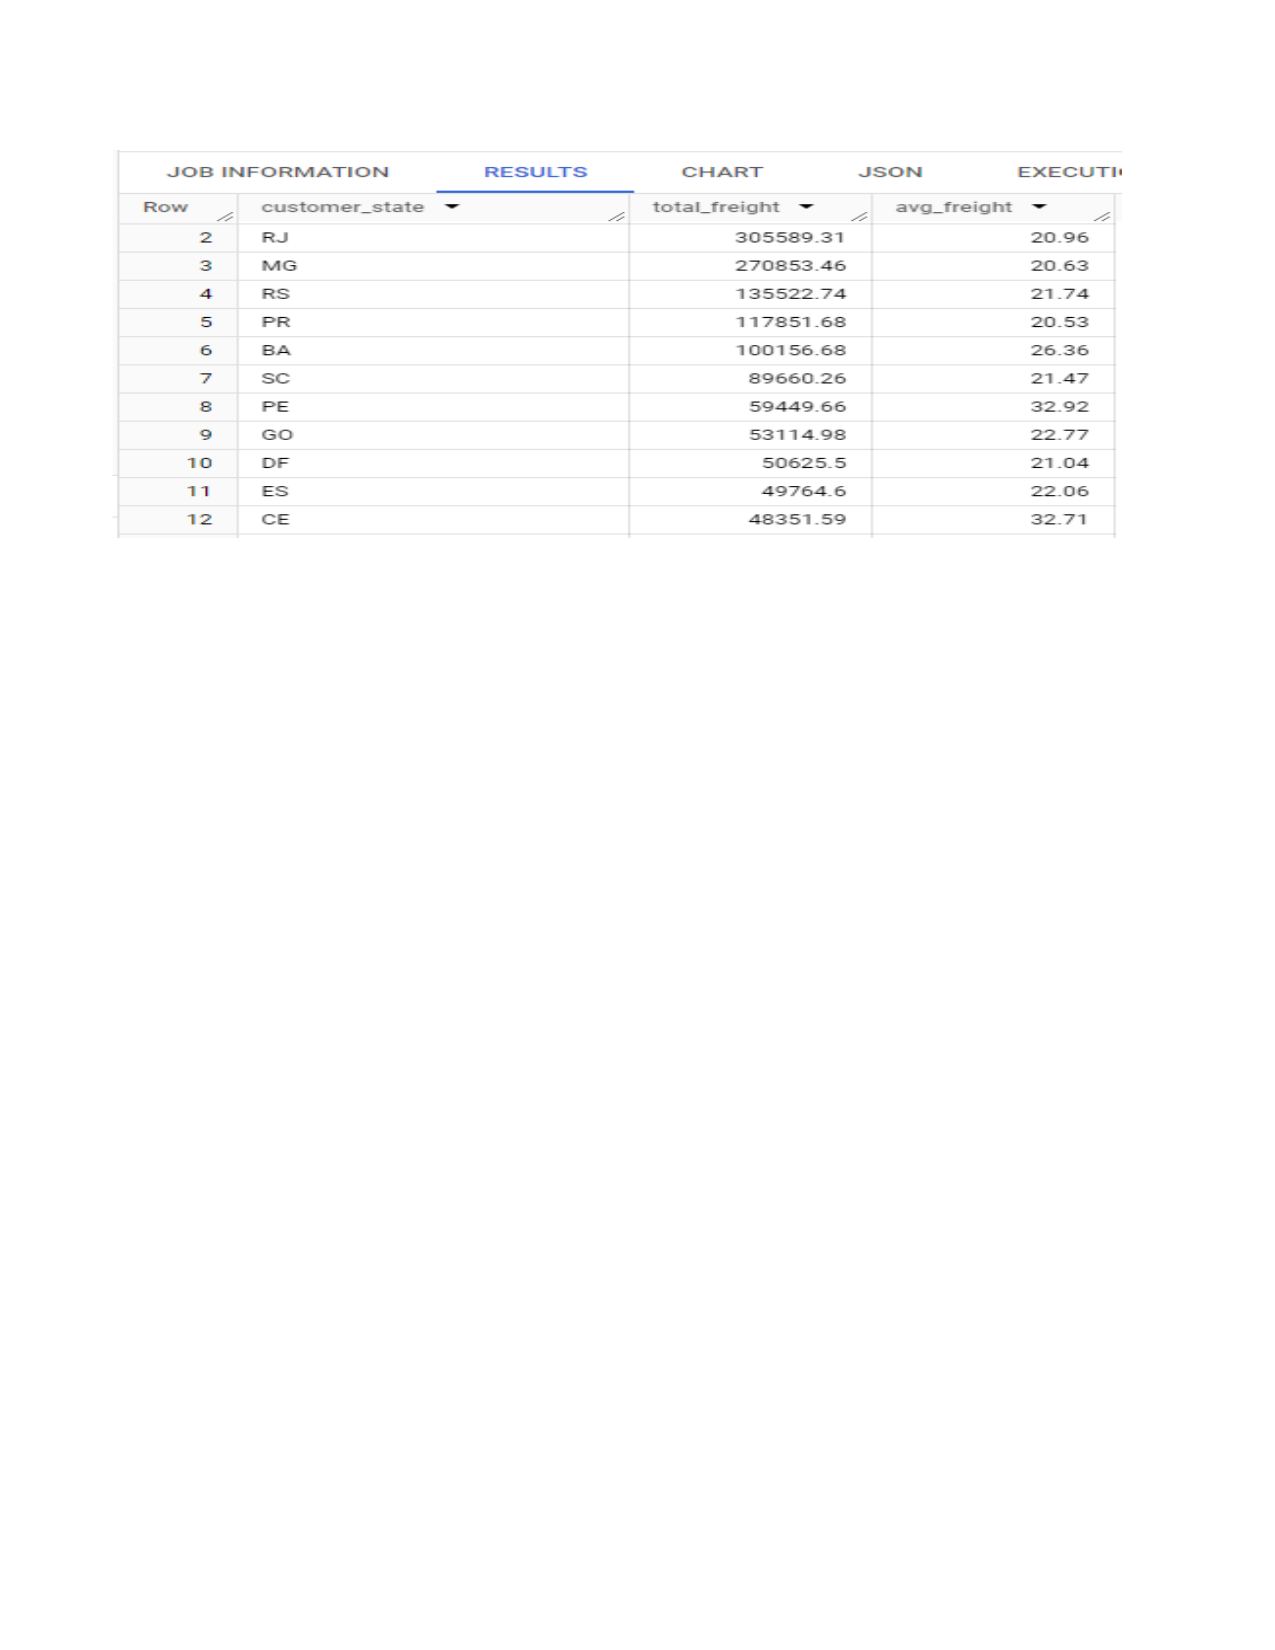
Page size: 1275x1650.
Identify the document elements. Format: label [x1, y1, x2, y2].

picture [112, 150, 1122, 538]
